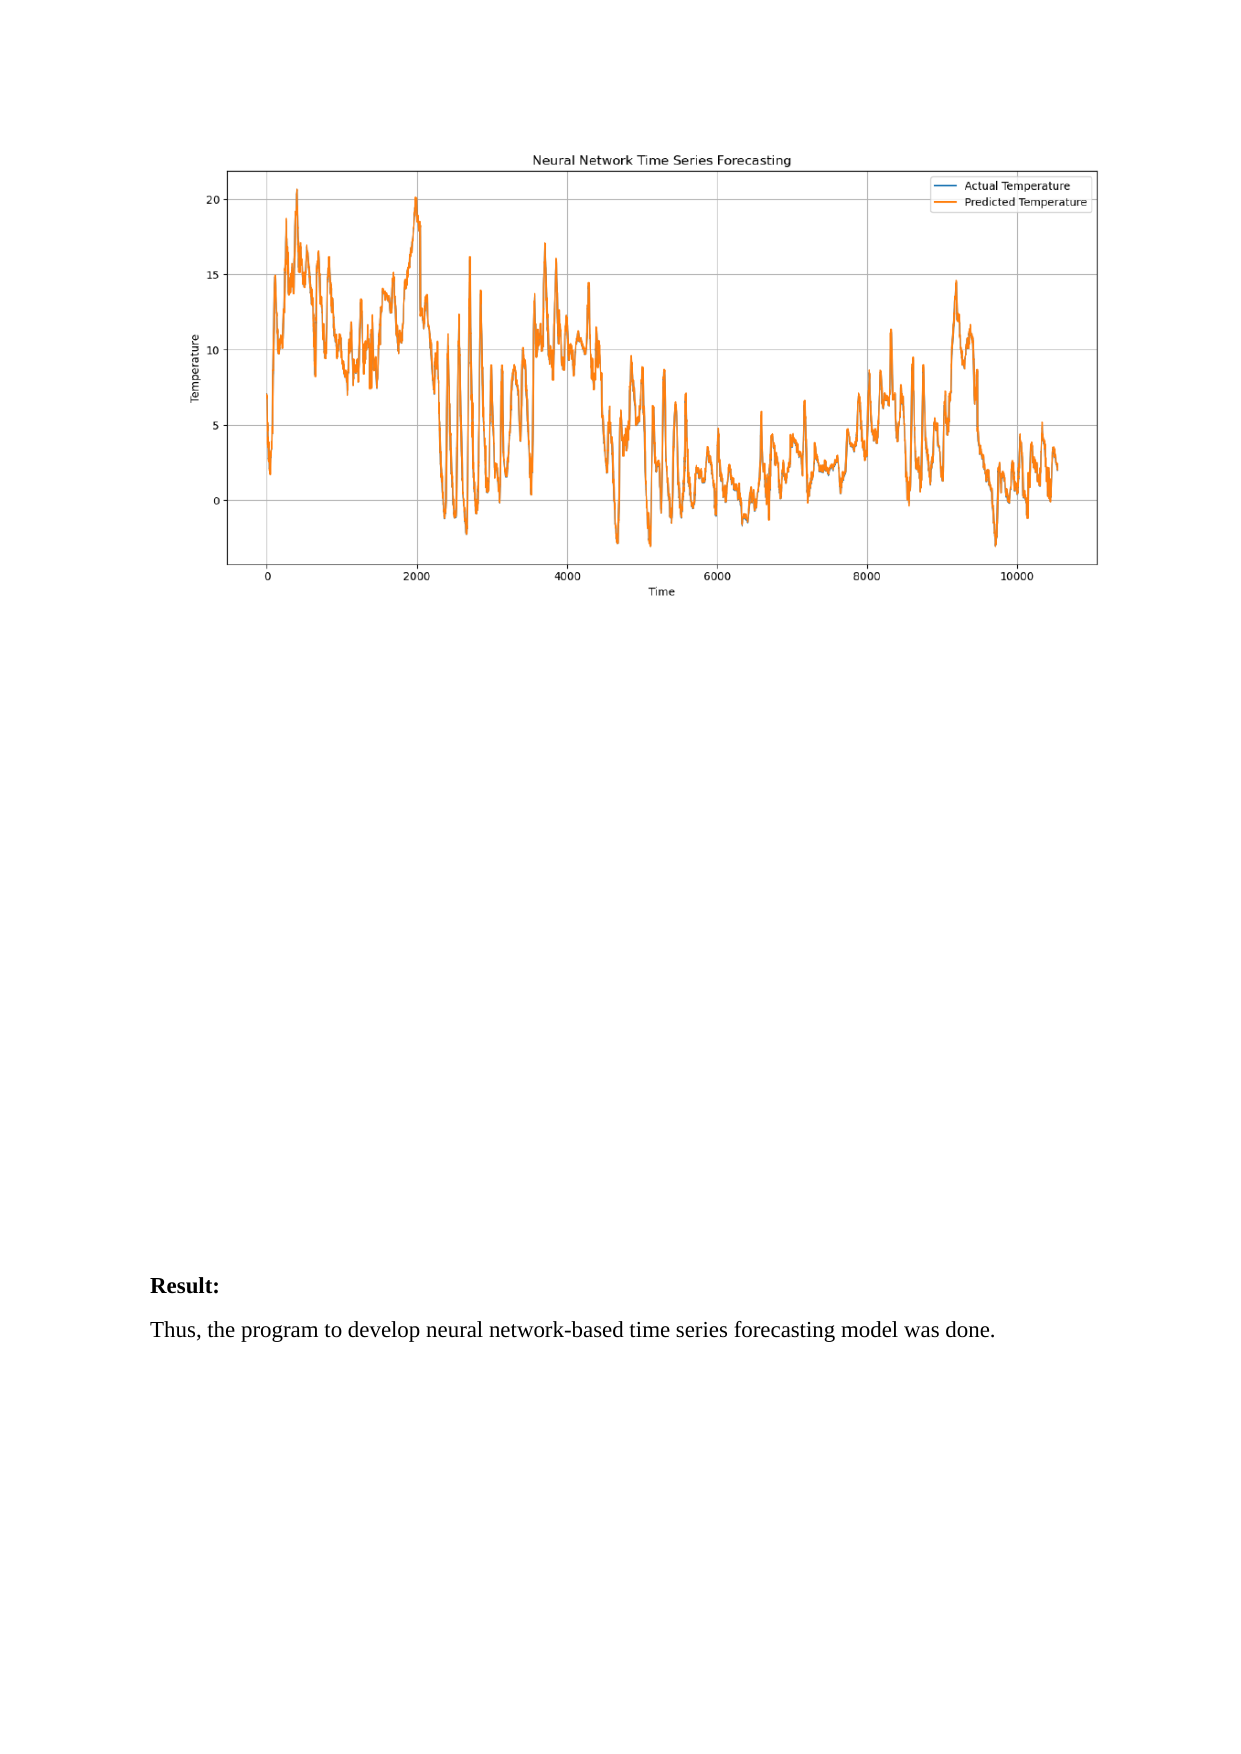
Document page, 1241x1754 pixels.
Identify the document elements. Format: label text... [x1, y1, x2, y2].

text Result: [150, 1273, 1106, 1299]
picture [150, 150, 1107, 611]
text Thus, the program to develop neural network-based time series forecasting model was done. [150, 1316, 1106, 1342]
